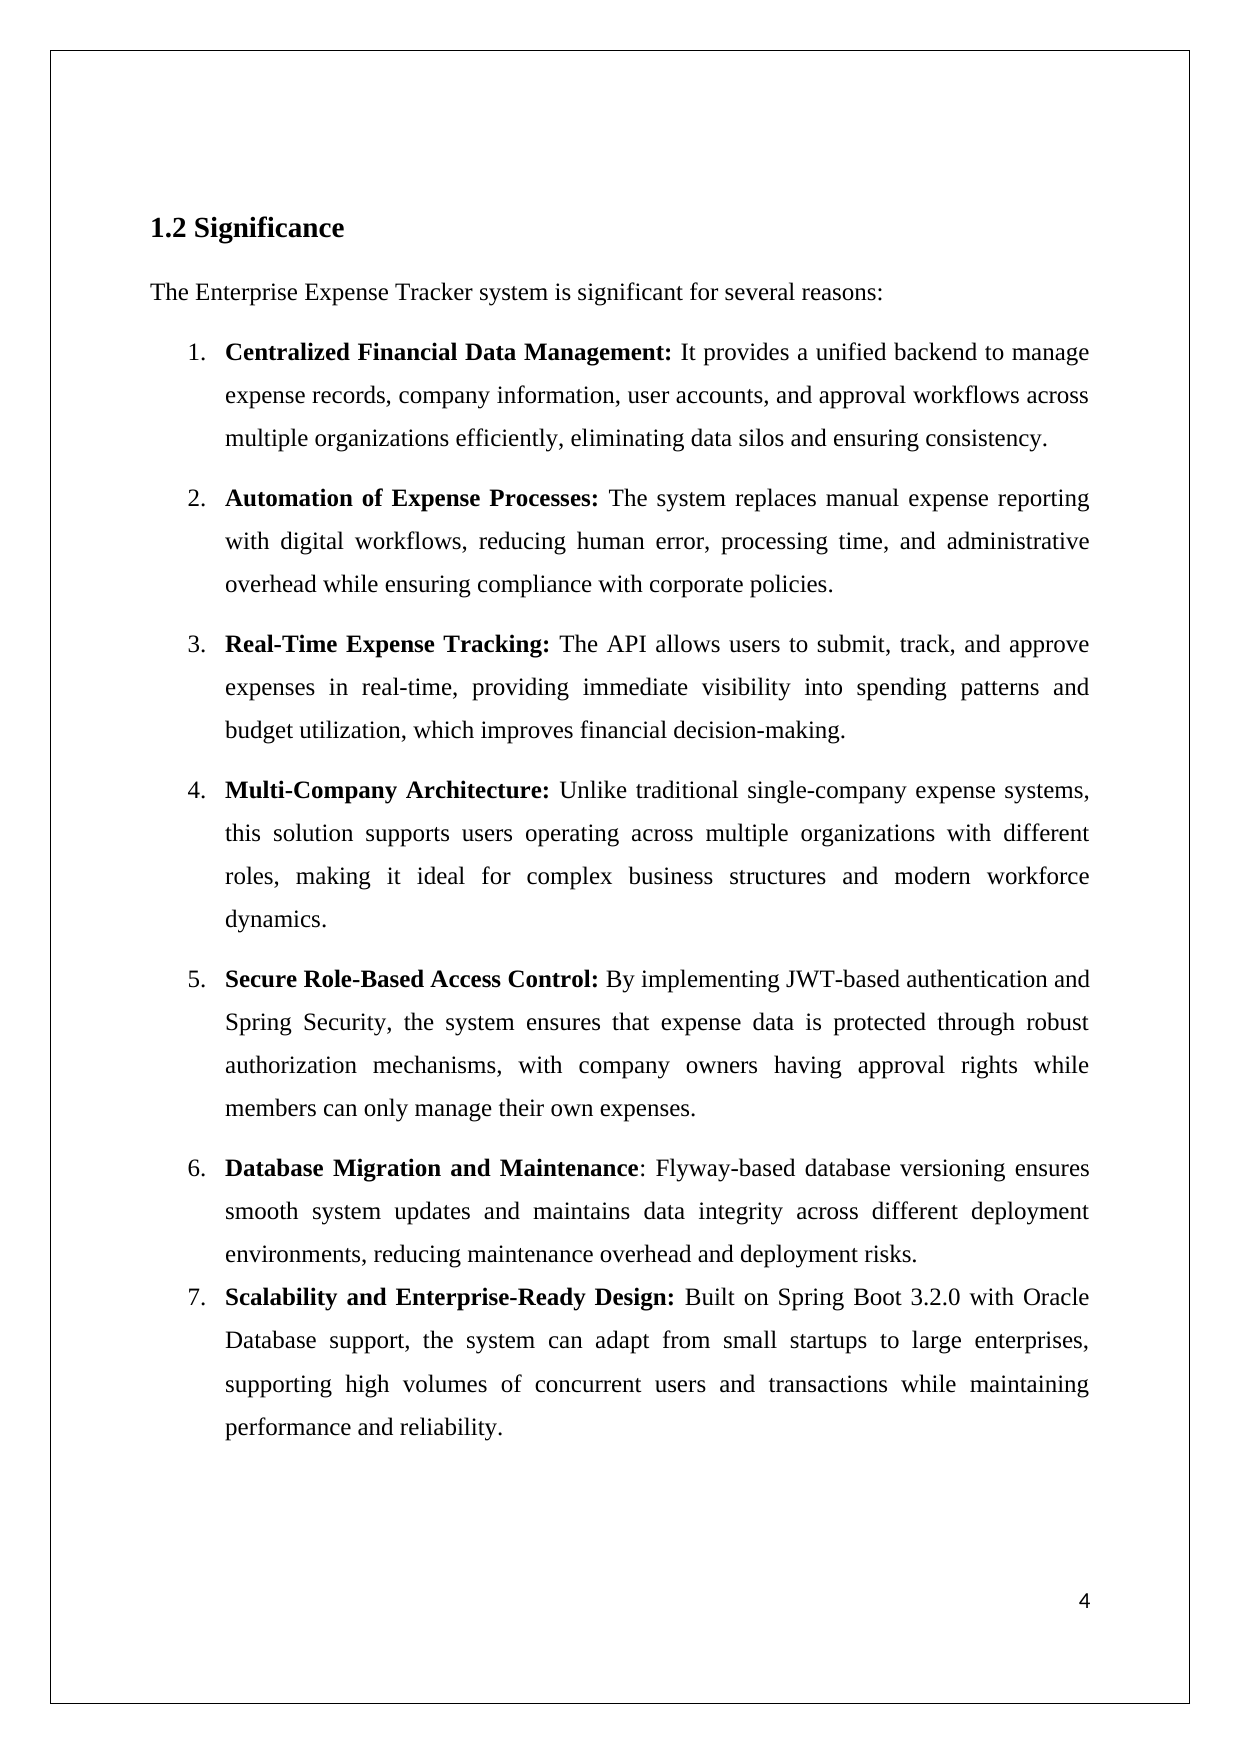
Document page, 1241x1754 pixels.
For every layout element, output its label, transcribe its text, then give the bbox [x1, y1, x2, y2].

text The Enterprise Expense Tracker system is significant for several reasons: [150, 277, 1090, 306]
text 1.2 Significance [150, 210, 1090, 243]
list Centralized Financial Data Management: It provides a unified backend to manage expense records, company information, user accounts, and approval workflows across multiple organizations efficiently, eliminating data silos and ensuring consistency. [187, 337, 1090, 452]
list Automation of Expense Processes: The system replaces manual expense reporting with digital workflows, reducing human error, processing time, and administrative overhead while ensuring compliance with corporate policies. [187, 483, 1090, 598]
list Multi-Company Architecture: Unlike traditional single-company expense systems, this solution supports users operating across multiple organizations with different roles, making it ideal for complex business structures and modern workforce dynamics. [187, 775, 1090, 933]
list Database Migration and Maintenance: Flyway-based database versioning ensures smooth system updates and maintains data integrity across different deployment environments, reducing maintenance overhead and deployment risks. [187, 1153, 1090, 1268]
list Real-Time Expense Tracking: The API allows users to submit, track, and approve expenses in real-time, providing immediate visibility into spending patterns and budget utilization, which improves financial decision-making. [187, 629, 1090, 744]
list Secure Role-Based Access Control: By implementing JWT-based authentication and Spring Security, the system ensures that expense data is protected through robust authorization mechanisms, with company owners having approval rights while members can only manage their own expenses. [187, 964, 1090, 1122]
list Scalability and Enterprise-Ready Design: Built on Spring Boot 3.2.0 with Oracle Database support, the system can adapt from small startups to large enterprises, supporting high volumes of concurrent users and transactions while maintaining performance and reliability. [187, 1282, 1090, 1441]
